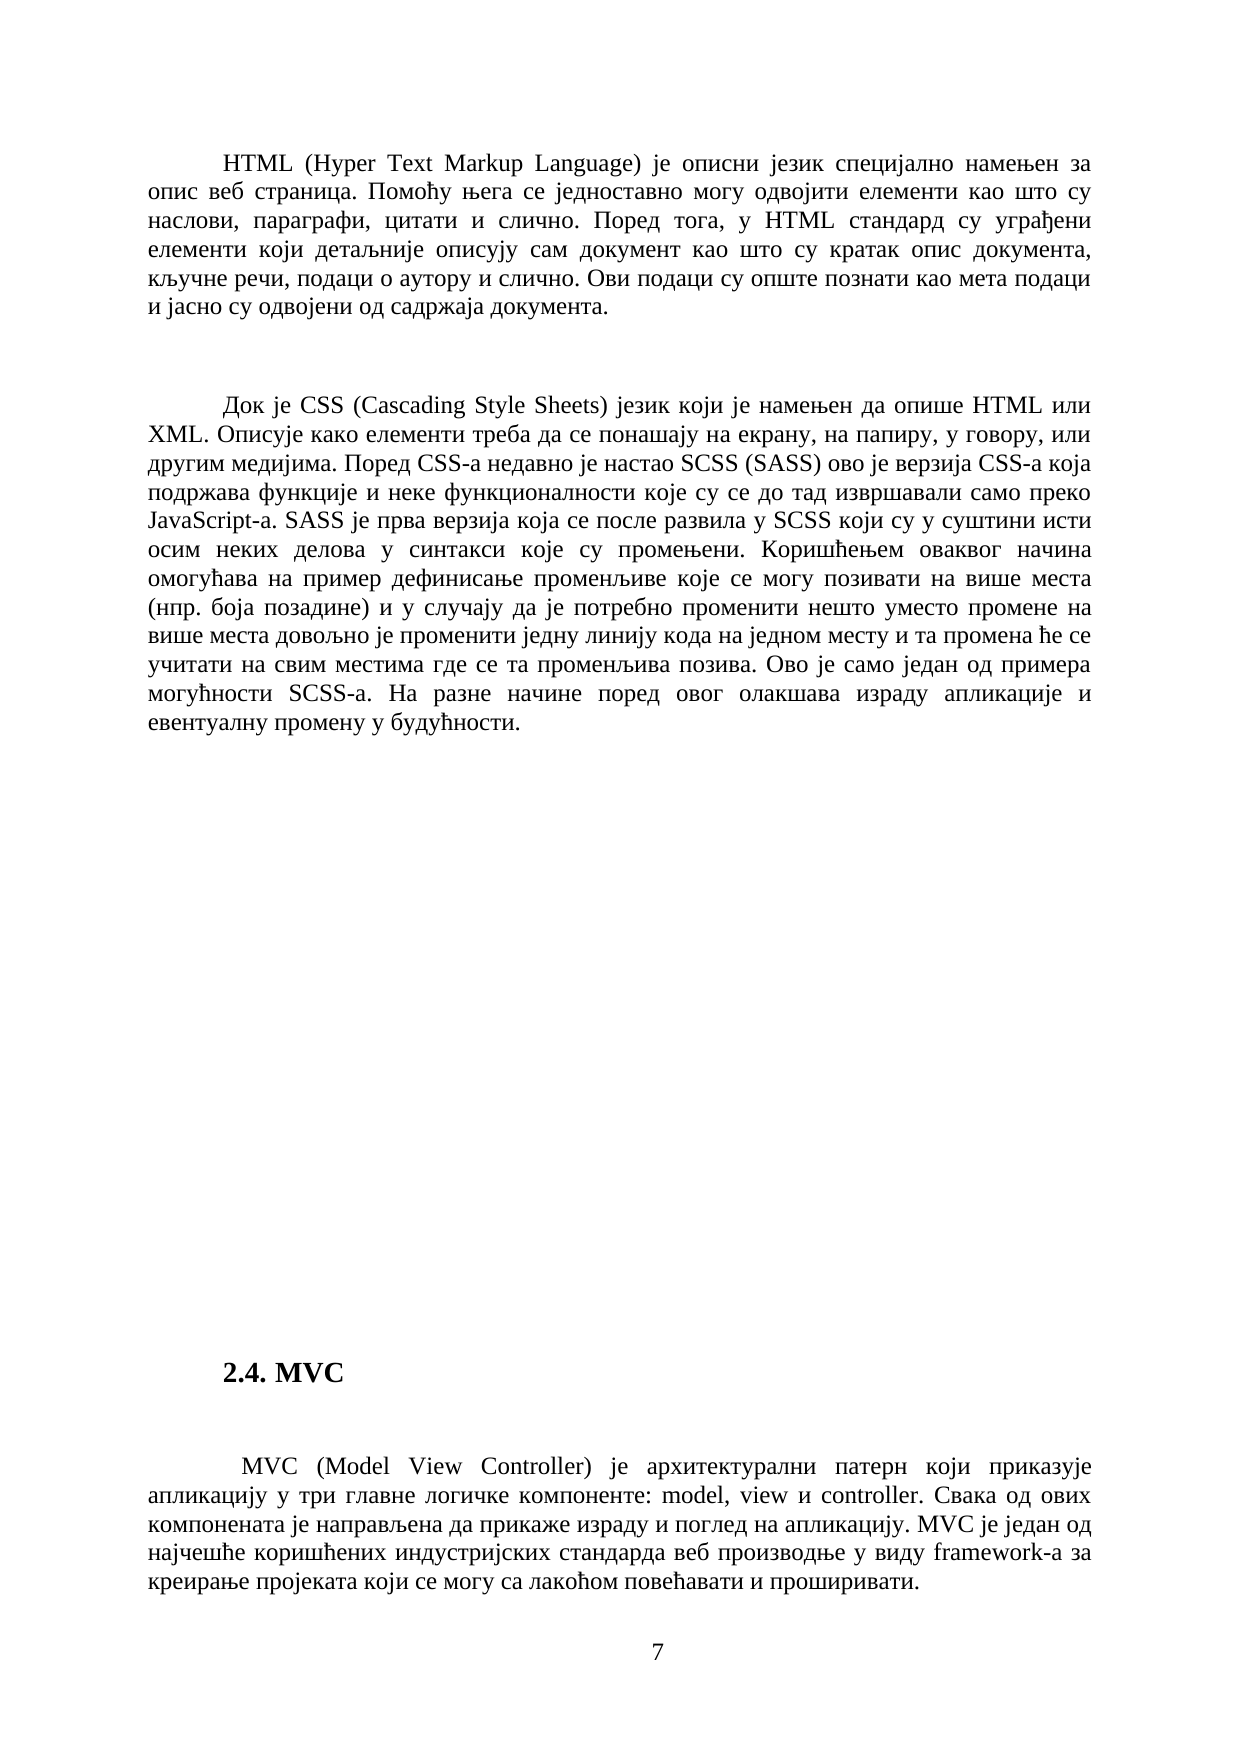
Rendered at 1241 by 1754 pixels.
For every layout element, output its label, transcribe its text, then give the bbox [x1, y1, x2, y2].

text HTML (Hyper Text Markup Language) је описни језик специјално намењен за опис веб страница. Помоћу њега се једноставно могу одвојити елементи као што су наслови, параграфи, цитати и слично. Поред тога, у HTML стандард су уграђени елементи који детаљније описују сам документ као што су кратак опис документа, кључне речи, подаци о аутору и слично. Ови подаци су опште познати као мета подаци и јасно су одвојени од садржаја документа. [148, 148, 1093, 320]
subtitle MVC (Model View Controller) је архитектурални патерн који приказује апликацију у три главне логичке компоненте: model, view и controller. Свака од ових компонената је направљена да прикаже израду и поглед на апликацију. MVC је један од најчешће коришћених индустријских стандарда веб производње у виду framework-a за креирање пројеката који се могу са лакоћом повећавати и проширивати. [148, 1451, 1093, 1595]
subtitle MVC [223, 1356, 1093, 1389]
text Док је CSS (Cascading Style Sheets) језик који је намењен да опише HTML или XML. Описује како елементи треба да се понашају на екрану, на папиру, у говору, или другим медијима. Поред CSS-a недавно је настао SCSS (SASS) ово је верзија CSS-a која подржава функције и неке функционалности које су се до тад извршавали само преко JavaScript-a. SASS je прва верзија која се после развила у SCSS који су у суштини исти осим неких делова у синтакси које су промењени. Коришћењем оваквог начина омогућава на пример дефинисање променљиве које се могу позивати на више места (нпр. боја позадине) и у случају да је потребно променити нешто уместо промене на више места довољно је променити једну линију кода на једном месту и та промена ће се учитати на свим местима где се та променљива позива. Ово је само један од примера могућности SCSS-a. На разне начине поред овог олакшава израду апликације и евентуалну промену у будућности. [148, 391, 1093, 736]
